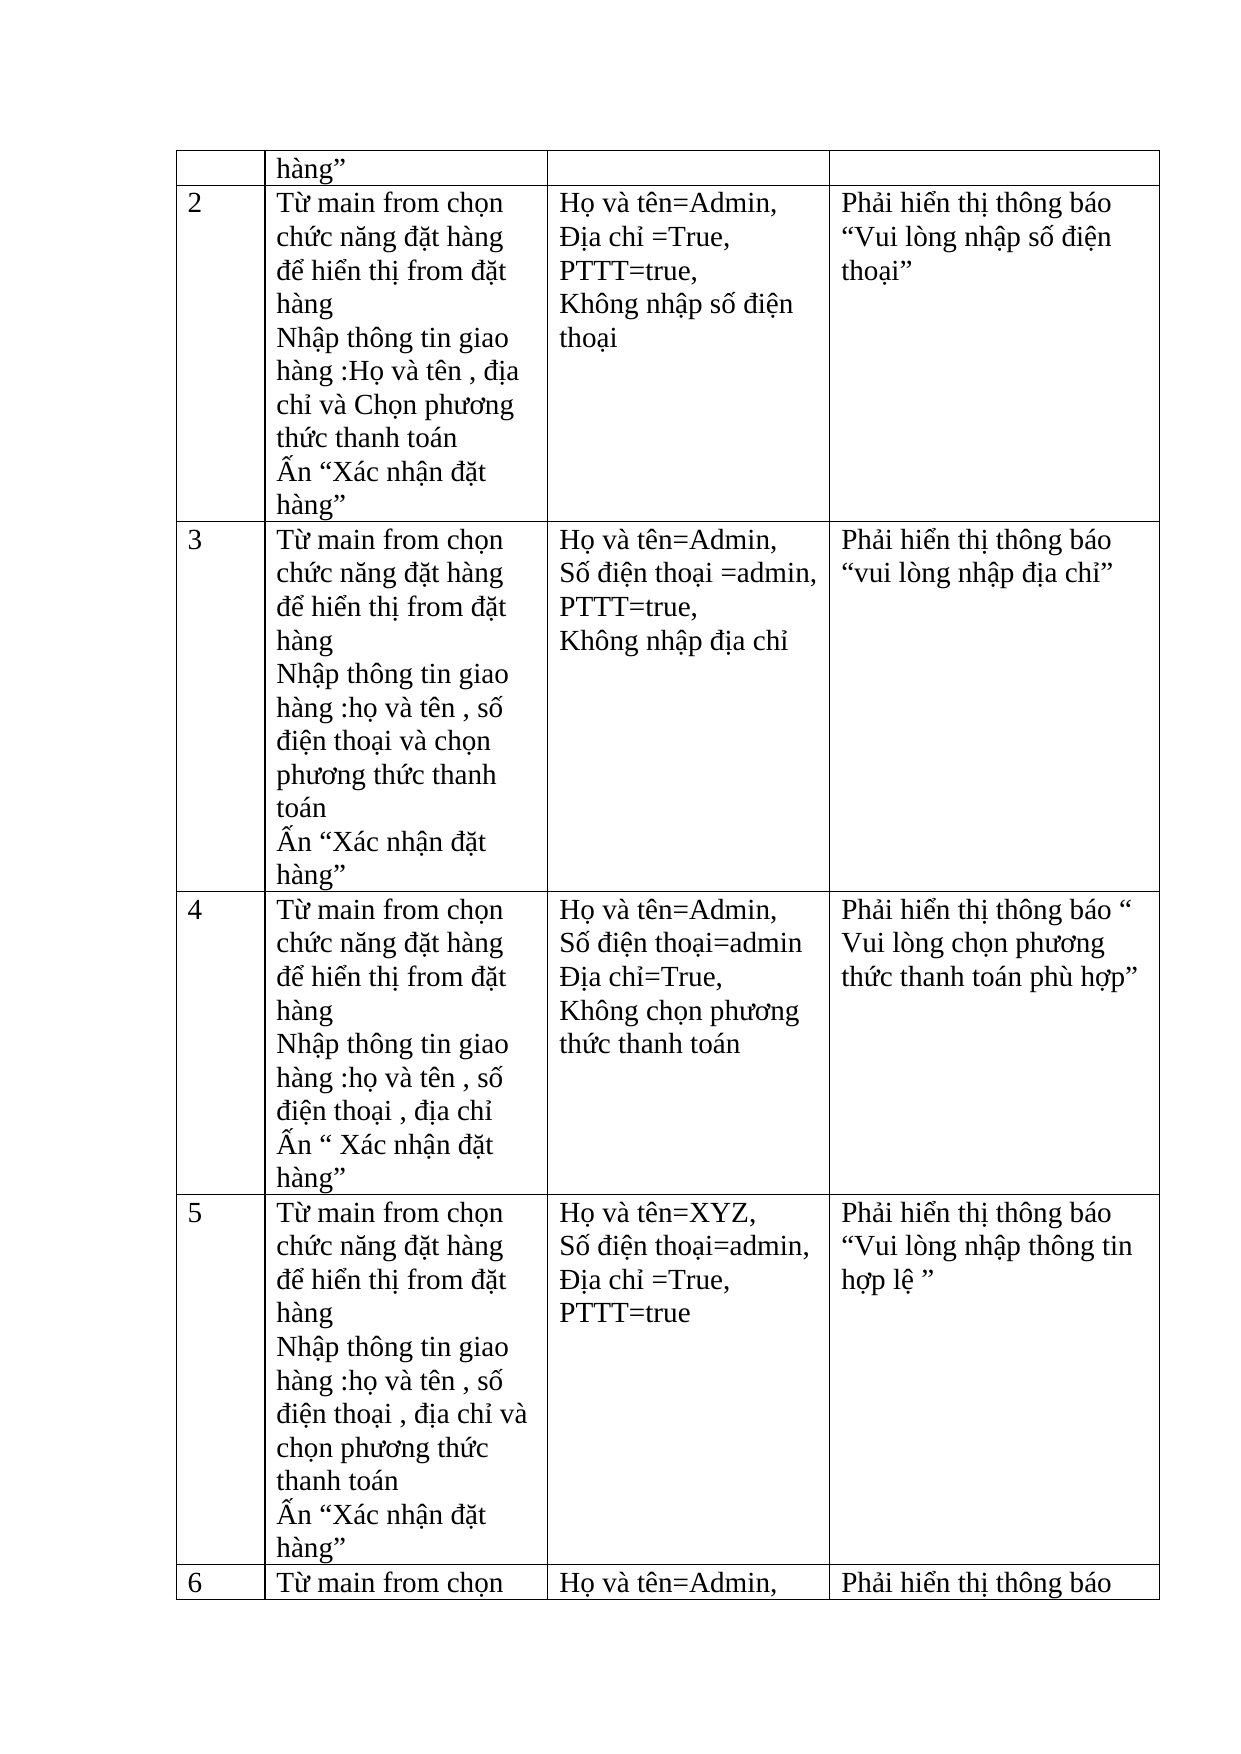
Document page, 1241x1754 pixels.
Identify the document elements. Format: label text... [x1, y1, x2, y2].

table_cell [830, 1565, 1159, 1598]
table_cell Phải hiển thị thông báo “ Vui lòng chọn phương thức thanh toán phù hợp” [830, 892, 1159, 1194]
table_cell Phải hiển thị thông báo “Vui lòng nhập thông tin hợp lệ ” [830, 1195, 1159, 1564]
table_cell 6 [177, 1565, 264, 1598]
table_cell Họ và tên=Admin, Số điện thoại=admin Địa chỉ=True, Không chọn phương thức thanh toán [548, 892, 829, 1194]
table_cell Từ main from chọn chức năng đặt hàng để hiển thị from đặt hàng Nhập thông tin giao hàng :Họ và tên , địa chỉ và Chọn phương thức thanh toán Ấn “Xác nhận đặt hàng” [266, 186, 547, 521]
table_cell 2 [177, 186, 264, 521]
table_cell 5 [177, 1195, 264, 1564]
table_cell Họ và tên=XYZ, Số điện thoại=admin, Địa chỉ =True, PTTT=true [548, 1195, 829, 1564]
table_cell 3 [177, 522, 264, 891]
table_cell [548, 151, 829, 184]
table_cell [266, 1565, 547, 1598]
table_cell Phải hiển thị thông báo “vui lòng nhập địa chỉ” [830, 522, 1159, 891]
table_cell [266, 151, 547, 184]
table_cell 1 [177, 151, 264, 184]
table_cell Họ và tên=Admin, Số điện thoại =admin, PTTT=true, Không nhập địa chỉ [548, 522, 829, 891]
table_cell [548, 1565, 829, 1598]
table_cell Từ main from chọn chức năng đặt hàng để hiển thị from đặt hàng Nhập thông tin giao hàng :họ và tên , số điện thoại và chọn phương thức thanh toán Ấn “Xác nhận đặt hàng” [266, 522, 547, 891]
table_cell Họ và tên=Admin, Địa chỉ =True, PTTT=true, Không nhập số điện thoại [548, 186, 829, 521]
table_cell 4 [177, 892, 264, 1194]
table_cell Phải hiển thị thông báo “Vui lòng nhập số điện thoại” [830, 186, 1159, 521]
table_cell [830, 151, 1159, 184]
table_cell Từ main from chọn chức năng đặt hàng để hiển thị from đặt hàng Nhập thông tin giao hàng :họ và tên , số điện thoại , địa chỉ Ấn “ Xác nhận đặt hàng” [266, 892, 547, 1194]
